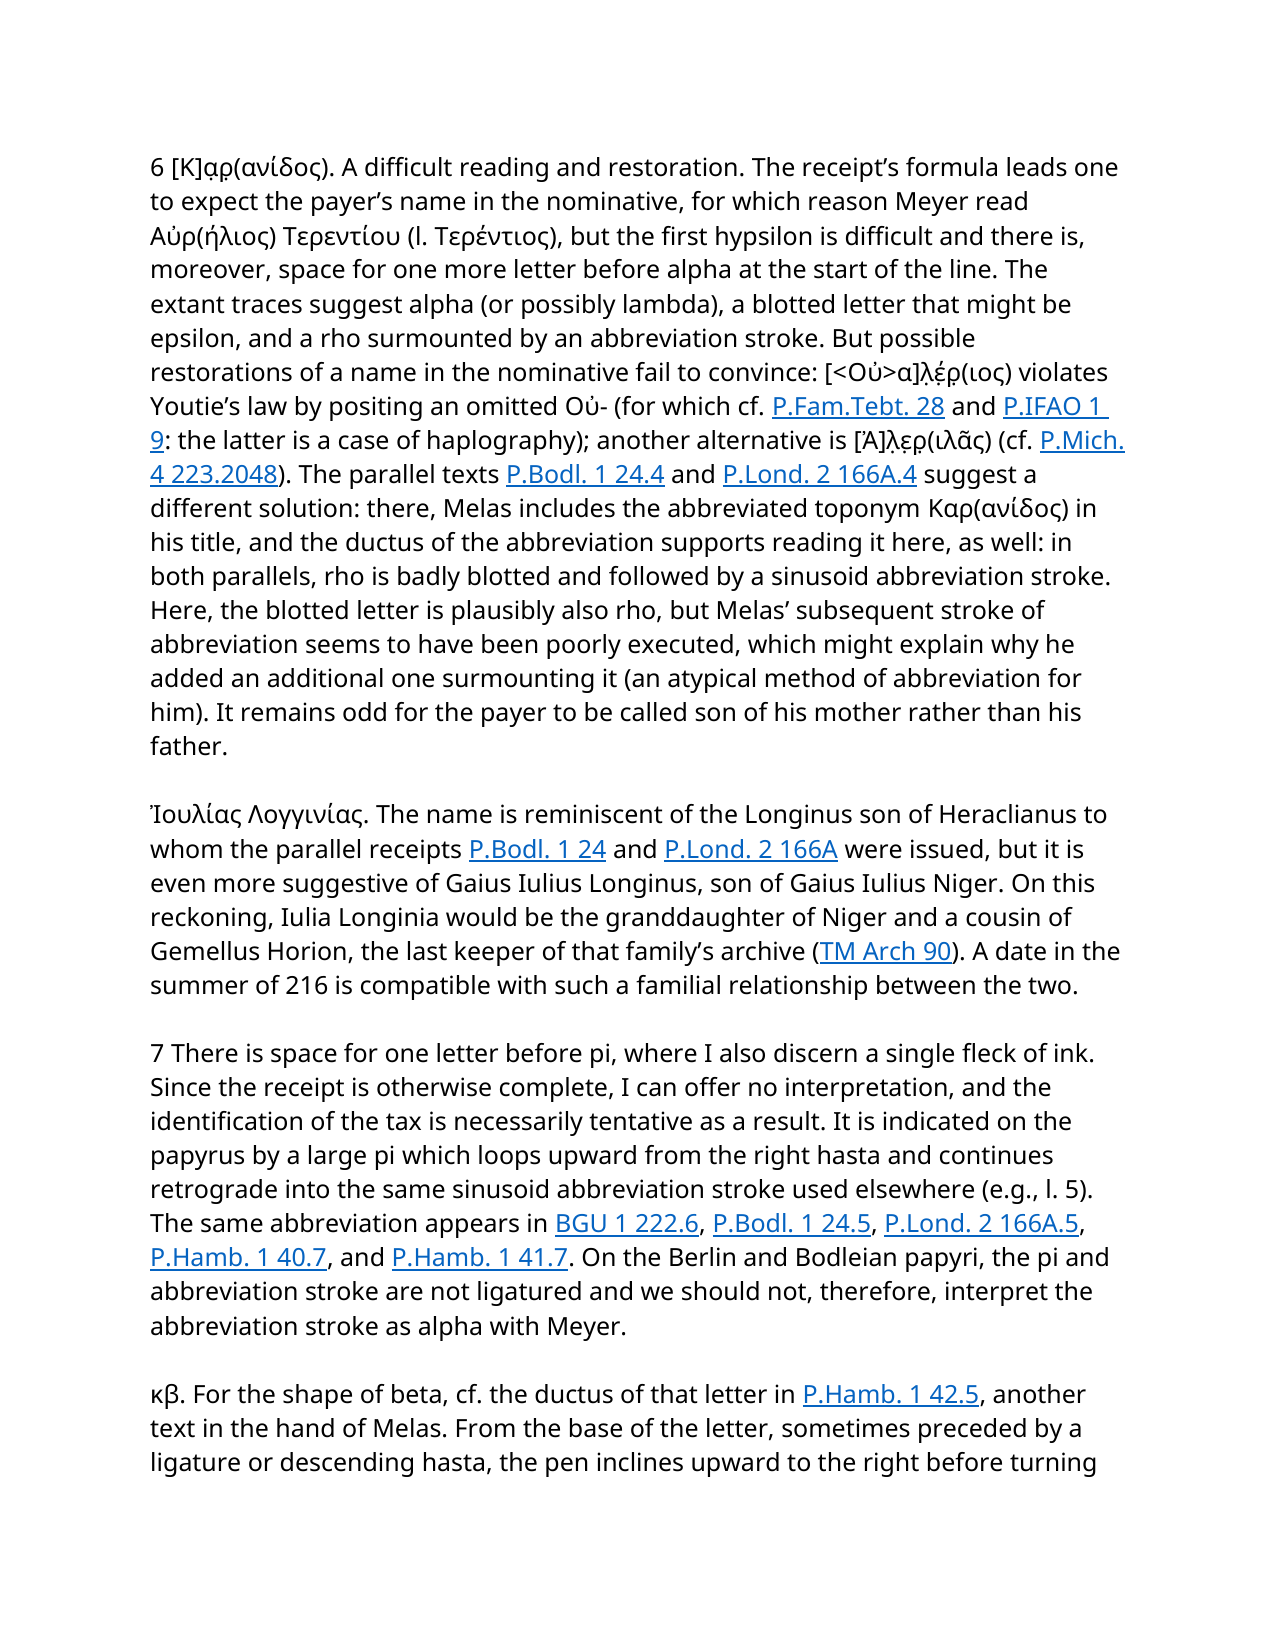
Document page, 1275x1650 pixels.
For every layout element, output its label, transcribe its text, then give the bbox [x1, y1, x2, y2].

text Ἰουλίας Λογγινίας. The name is reminiscent of the Longinus son of Heraclianus to whom the parallel receipts P.Bodl. 1 24 and P.Lond. 2 166A were issued, but it is even more suggestive of Gaius Iulius Longinus, son of Gaius Iulius Niger. On this reckoning, Iulia Longinia would be the granddaughter of Niger and a cousin of Gemellus Horion, the last keeper of that family’s archive (TM Arch 90). A date in the summer of 216 is compatible with such a familial relationship between the two. [150, 797, 1125, 1002]
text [150, 1376, 1125, 1478]
text 7 There is space for one letter before pi, where I also discern a single fleck of ink. Since the receipt is otherwise complete, I can offer no interpretation, and the identification of the tax is necessarily tentative as a result. It is indicated on the papyrus by a large pi which loops upward from the right hasta and continues retrograde into the same sinusoid abbreviation stroke used elsewhere (e.g., l. 5). The same abbreviation appears in BGU 1 222.6, P.Bodl. 1 24.5, P.Lond. 2 166A.5, P.Hamb. 1 40.7, and P.Hamb. 1 41.7. On the Berlin and Bodleian papyri, the pi and abbreviation stroke are not ligatured and we should not, therefore, interpret the abbreviation stroke as alpha with Meyer. [150, 1036, 1125, 1342]
text 6 [Κ]α̣ρ̣(ανίδος). A difficult reading and restoration. The receipt’s formula leads one to expect the payer’s name in the nominative, for which reason Meyer read Αὐρ(ήλιος) Τερεντίου (l. Τερέντιος), but the first hypsilon is difficult and there is, moreover, space for one more letter before alpha at the start of the line. The extant traces suggest alpha (or possibly lambda), a blotted letter that might be epsilon, and a rho surmounted by an abbreviation stroke. But possible restorations of a name in the nominative fail to convince: [<Οὐ>α]λ̣έ̣ρ̣(ιος) violates Youtie’s law by positing an omitted Οὐ- (for which cf. P.Fam.Tebt. 28 and P.IFAO 1 9: the latter is a case of haplography); another alternative is [Ἀ]λ̣ε̣ρ̣(ιλᾶς) (cf. P.Mich. 4 223.2048). Τhe parallel texts P.Bodl. 1 24.4 and P.Lond. 2 166A.4 suggest a different solution: there, Melas includes the abbreviated toponym Καρ(ανίδος) in his title, and the ductus of the abbreviation supports reading it here, as well: in both parallels, rho is badly blotted and followed by a sinusoid abbreviation stroke. Here, the blotted letter is plausibly also rho, but Melas’ subsequent stroke of abbreviation seems to have been poorly executed, which might explain why he added an additional one surmounting it (an atypical method of abbreviation for him). It remains odd for the payer to be called son of his mother rather than his father. [150, 150, 1125, 763]
